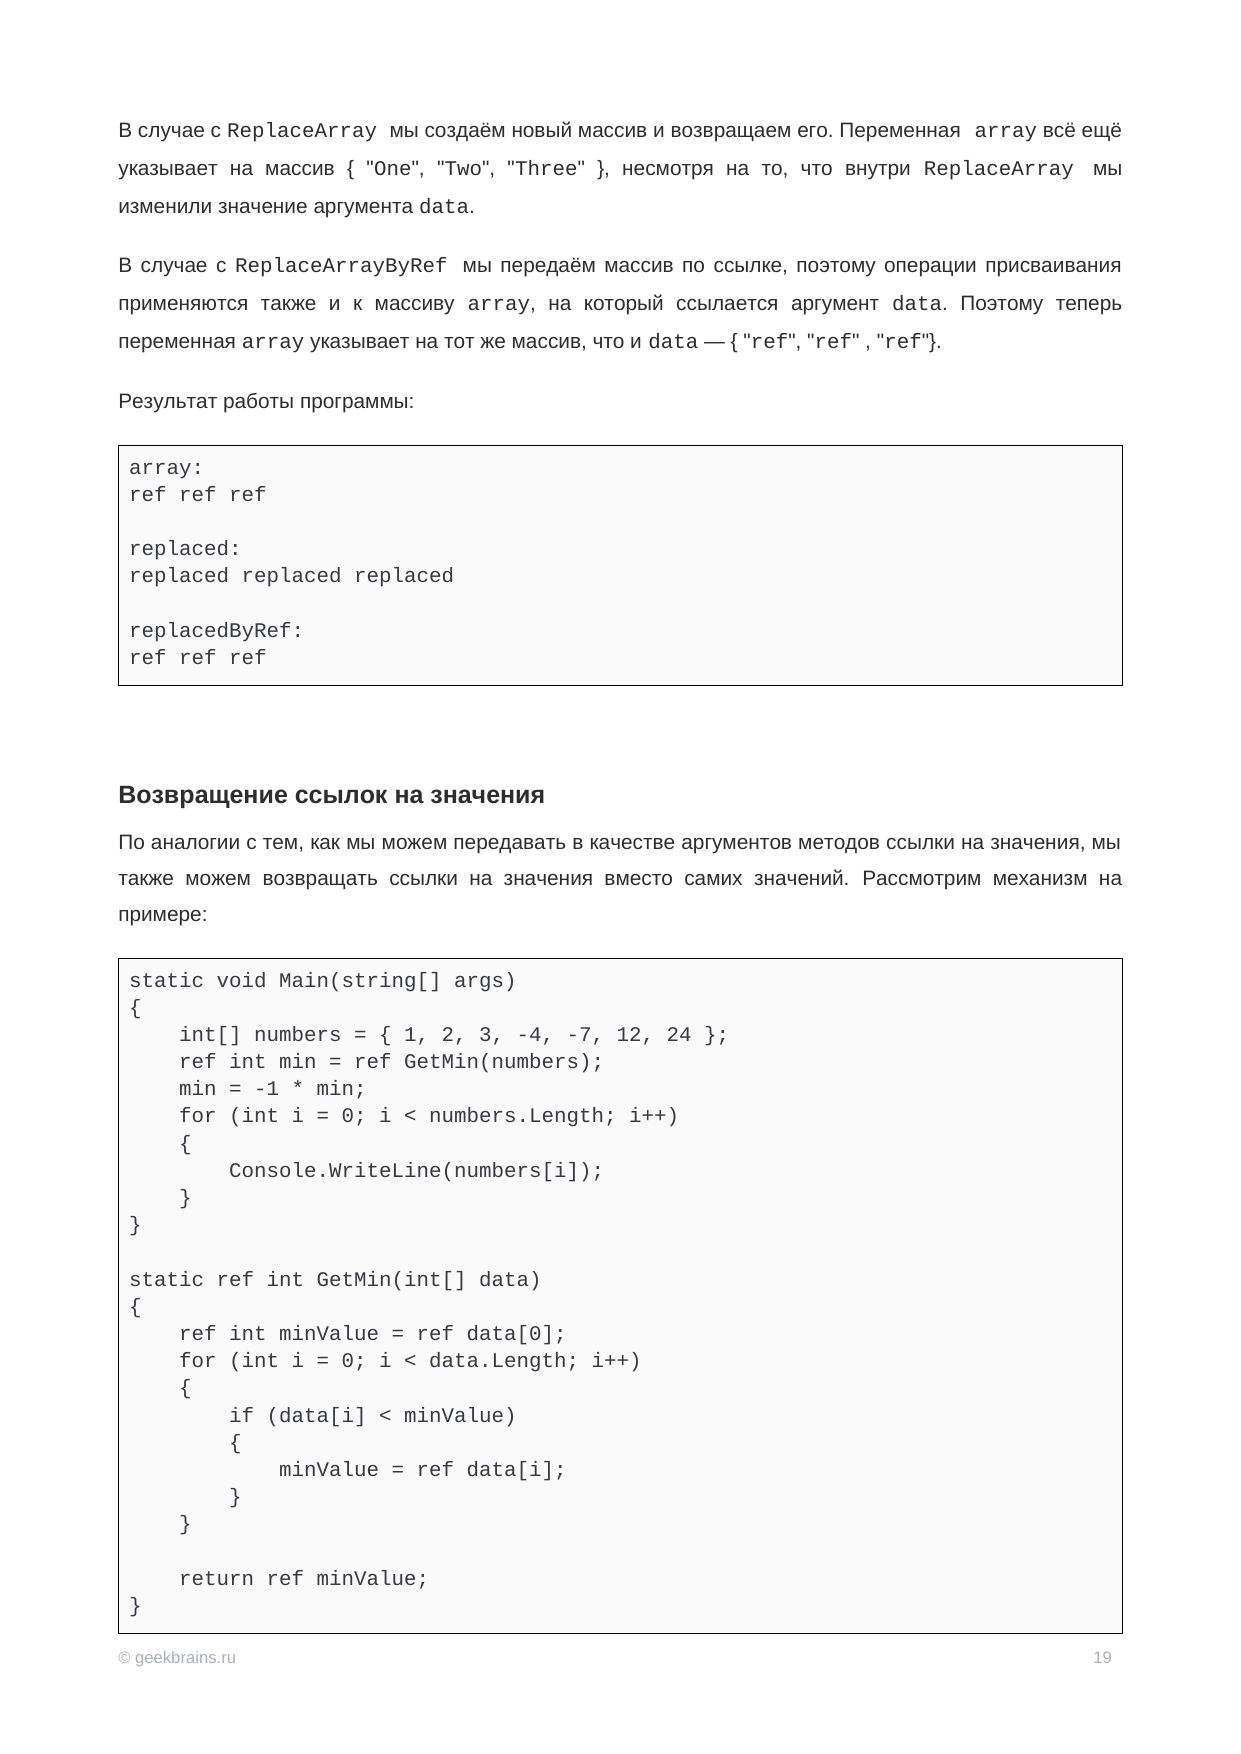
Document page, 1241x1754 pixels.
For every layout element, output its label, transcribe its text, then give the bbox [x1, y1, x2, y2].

text Результат работы программы: [118, 388, 1122, 412]
subtitle Возвращение ссылок на значения [118, 780, 1122, 809]
text В случае с ReplaceArrayByRef мы передаём массив по ссылке, поэтому операции присваивания применяются также и к массиву array, на который ссылается аргумент data. Поэтому теперь переменная array указывает на тот же массив, что и data — { "ref", "ref" , "ref"}. [118, 253, 1122, 355]
table_header static void Main(string[] args) { int[] numbers = { 1, 2, 3, -4, -7, 12, 24 }; ref int min = ref GetMin(numbers); min = -1 * min; for (int i = 0; i < numbers.Length; i++) { Console.WriteLine(numbers[i]); } } static ref int GetMin(int[] data) { ref int minValue = ref data[0]; for (int i = 0; i < data.Length; i++) { if (data[i] < minValue) { minValue = ref data[i]; } } return ref minValue; } [119, 959, 1122, 1632]
text По аналогии с тем, как мы можем передавать в качестве аргументов методов ссылки на значения, мы также можем возвращать ссылки на значения вместо самих значений. Рассмотрим механизм на примере: [118, 829, 1122, 925]
text В случае с ReplaceArray мы создаём новый массив и возвращаем его. Переменная array всё ещё указывает на массив { "One", "Two", "Three" }, несмотря на то, что внутри ReplaceArray мы изменили значение аргумента data. [118, 118, 1122, 219]
table_header array: ref ref ref replaced: replaced replaced replaced replacedByRef: ref ref ref [119, 446, 1122, 684]
